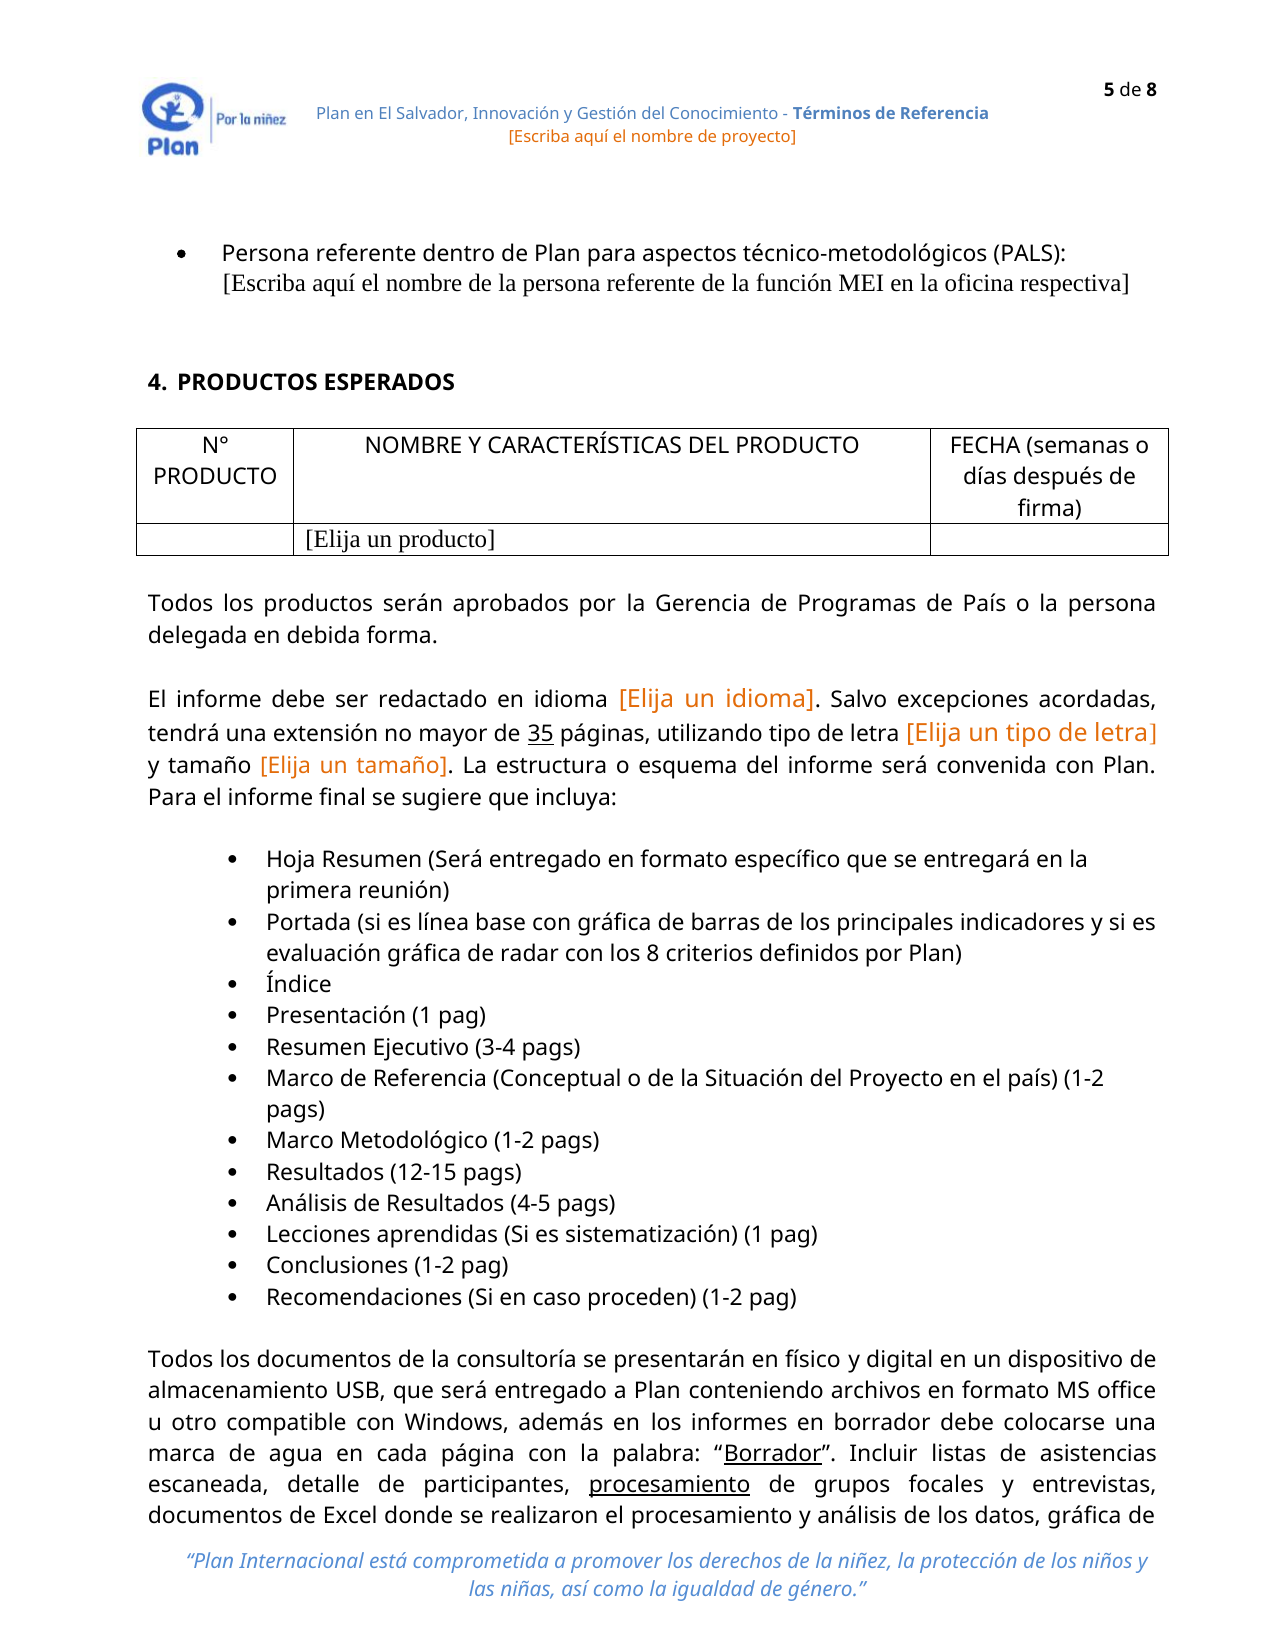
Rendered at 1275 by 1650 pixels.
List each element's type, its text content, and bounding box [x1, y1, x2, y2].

list Marco Metodológico (1-2 pags) [228, 1124, 1157, 1155]
list Persona referente dentro de Plan para aspectos técnico-metodológicos (PALS): [177, 237, 1157, 268]
table_header NOMBRE Y CARACTERÍSTICAS DEL PRODUCTO [294, 429, 930, 523]
list Análisis de Resultados (4-5 pags) [228, 1187, 1157, 1218]
table_header FECHA (semanas o días después de firma) [931, 429, 1168, 523]
list Presentación (1 pag) [228, 999, 1157, 1030]
text El informe debe ser redactado en idioma . Salvo excepciones acordadas, tendrá una extensión no mayor de 35 páginas, utilizando tipo de letra y tamaño . La estructura o esquema del informe será convenida con Plan. Para el informe final se sugiere que incluya: [148, 681, 1157, 812]
list Recomendaciones (Si en caso proceden) (1-2 pag) [228, 1280, 1157, 1312]
list Conclusiones (1-2 pag) [228, 1249, 1157, 1280]
list Resultados (12-15 pags) [228, 1155, 1157, 1187]
table_cell [931, 524, 1168, 555]
table_cell [137, 524, 293, 555]
list Marco de Referencia (Conceptual o de la Situación del Proyecto en el país) (1-2 pags) [228, 1062, 1157, 1124]
list Índice [228, 968, 1157, 999]
list Portada (si es línea base con gráfica de barras de los principales indicadores y si es evaluación gráfica de radar con los 8 criterios definidos por Plan) [228, 905, 1157, 968]
text Todos los productos serán aprobados por la Gerencia de Programas de País o la persona delegada en debida forma. [148, 587, 1157, 650]
list 4._PRODUCTOS ESPERADOS [148, 365, 1157, 397]
list Resumen Ejecutivo (3-4 pags) [228, 1030, 1157, 1062]
list Hoja Resumen (Será entregado en formato específico que se entregará en la primera reunión) [228, 843, 1157, 905]
table_header N° PRODUCTO [137, 429, 293, 523]
picture [137, 77, 288, 155]
list Lecciones aprendidas (Si es sistematización) (1 pag) [228, 1218, 1157, 1249]
